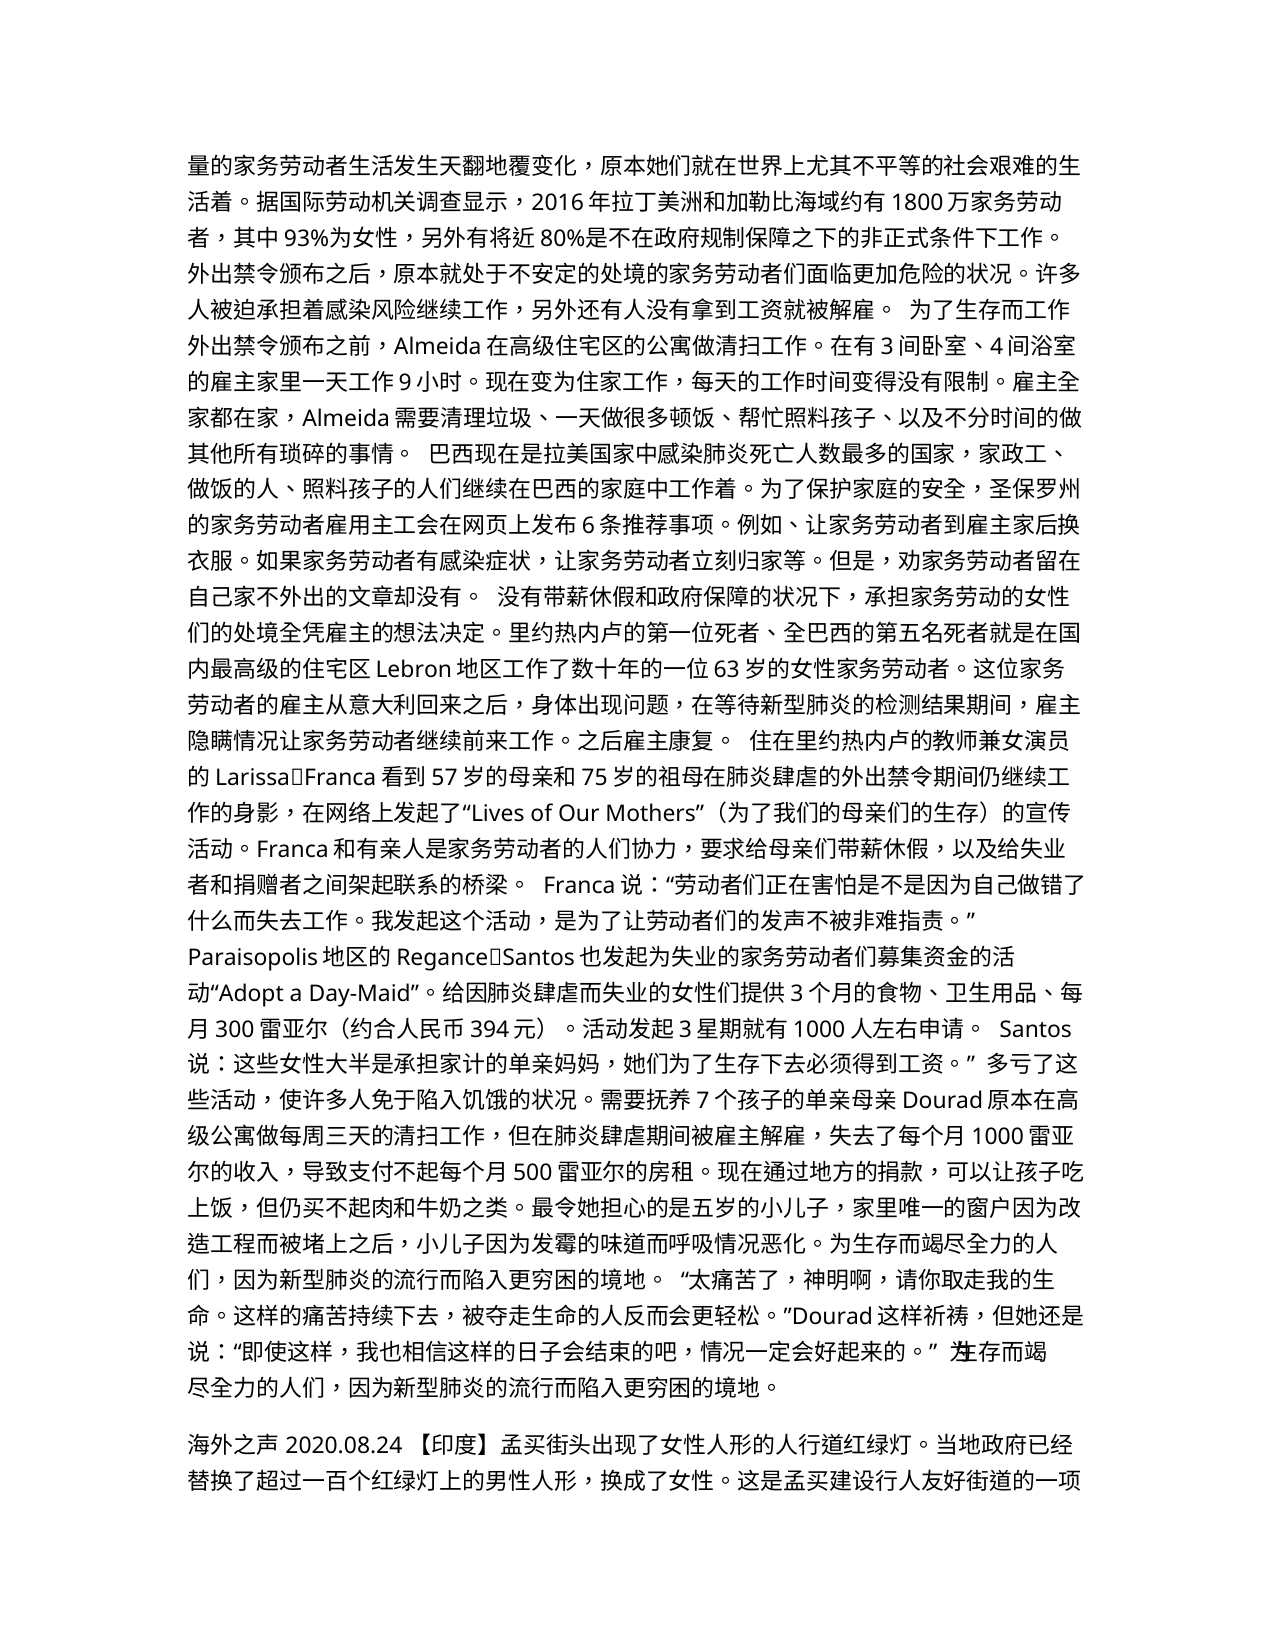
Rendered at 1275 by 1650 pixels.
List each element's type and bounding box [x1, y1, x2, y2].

text [187, 1429, 1087, 1496]
text [187, 150, 1087, 1403]
